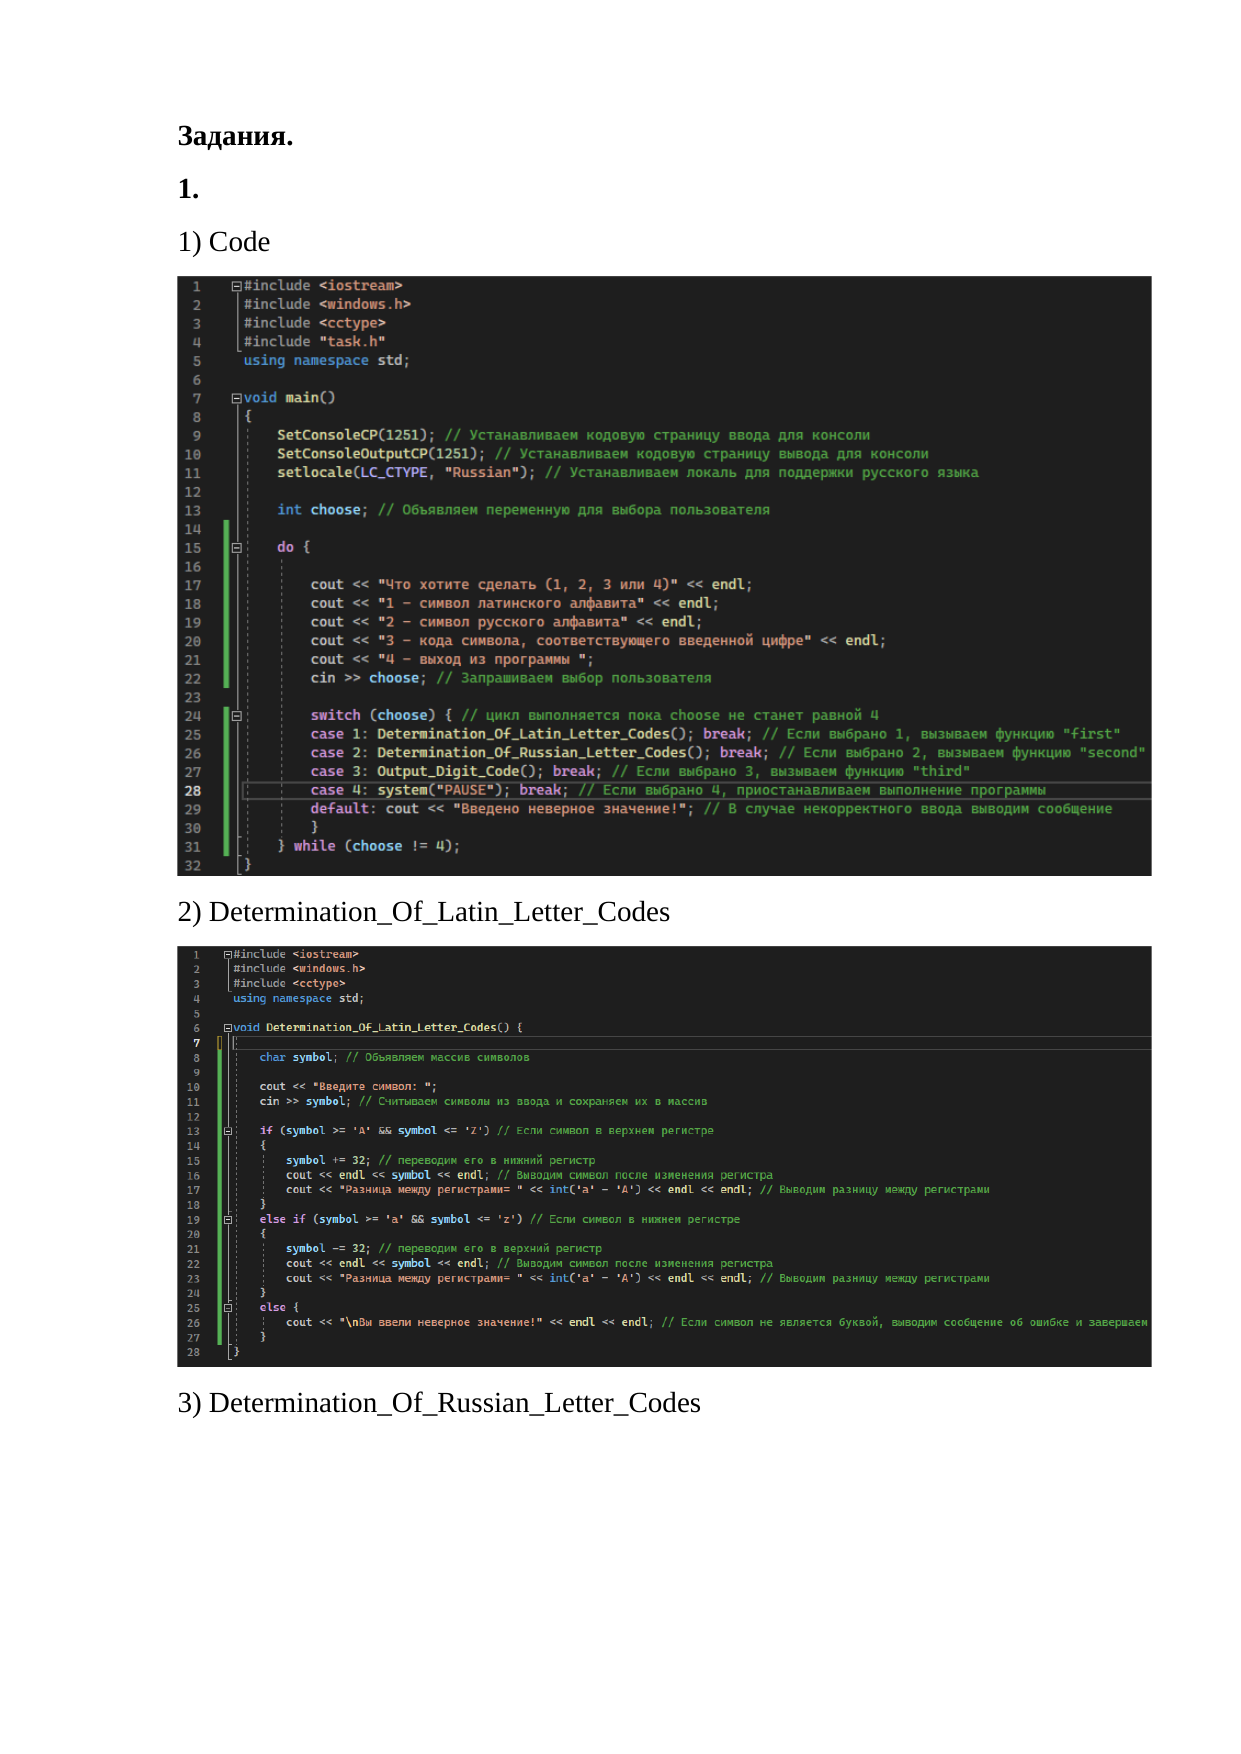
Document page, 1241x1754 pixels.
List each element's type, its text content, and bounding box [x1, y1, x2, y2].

text 2) Determination_Of_Latin_Letter_Codes [177, 894, 1152, 927]
text Задания. [177, 118, 1152, 152]
text 1. [177, 171, 1152, 204]
picture [177, 276, 1152, 876]
text 1) Code [177, 224, 1152, 257]
text 3) Determination_Of_Russian_Letter_Codes [177, 1385, 1152, 1419]
picture [177, 946, 1152, 1367]
